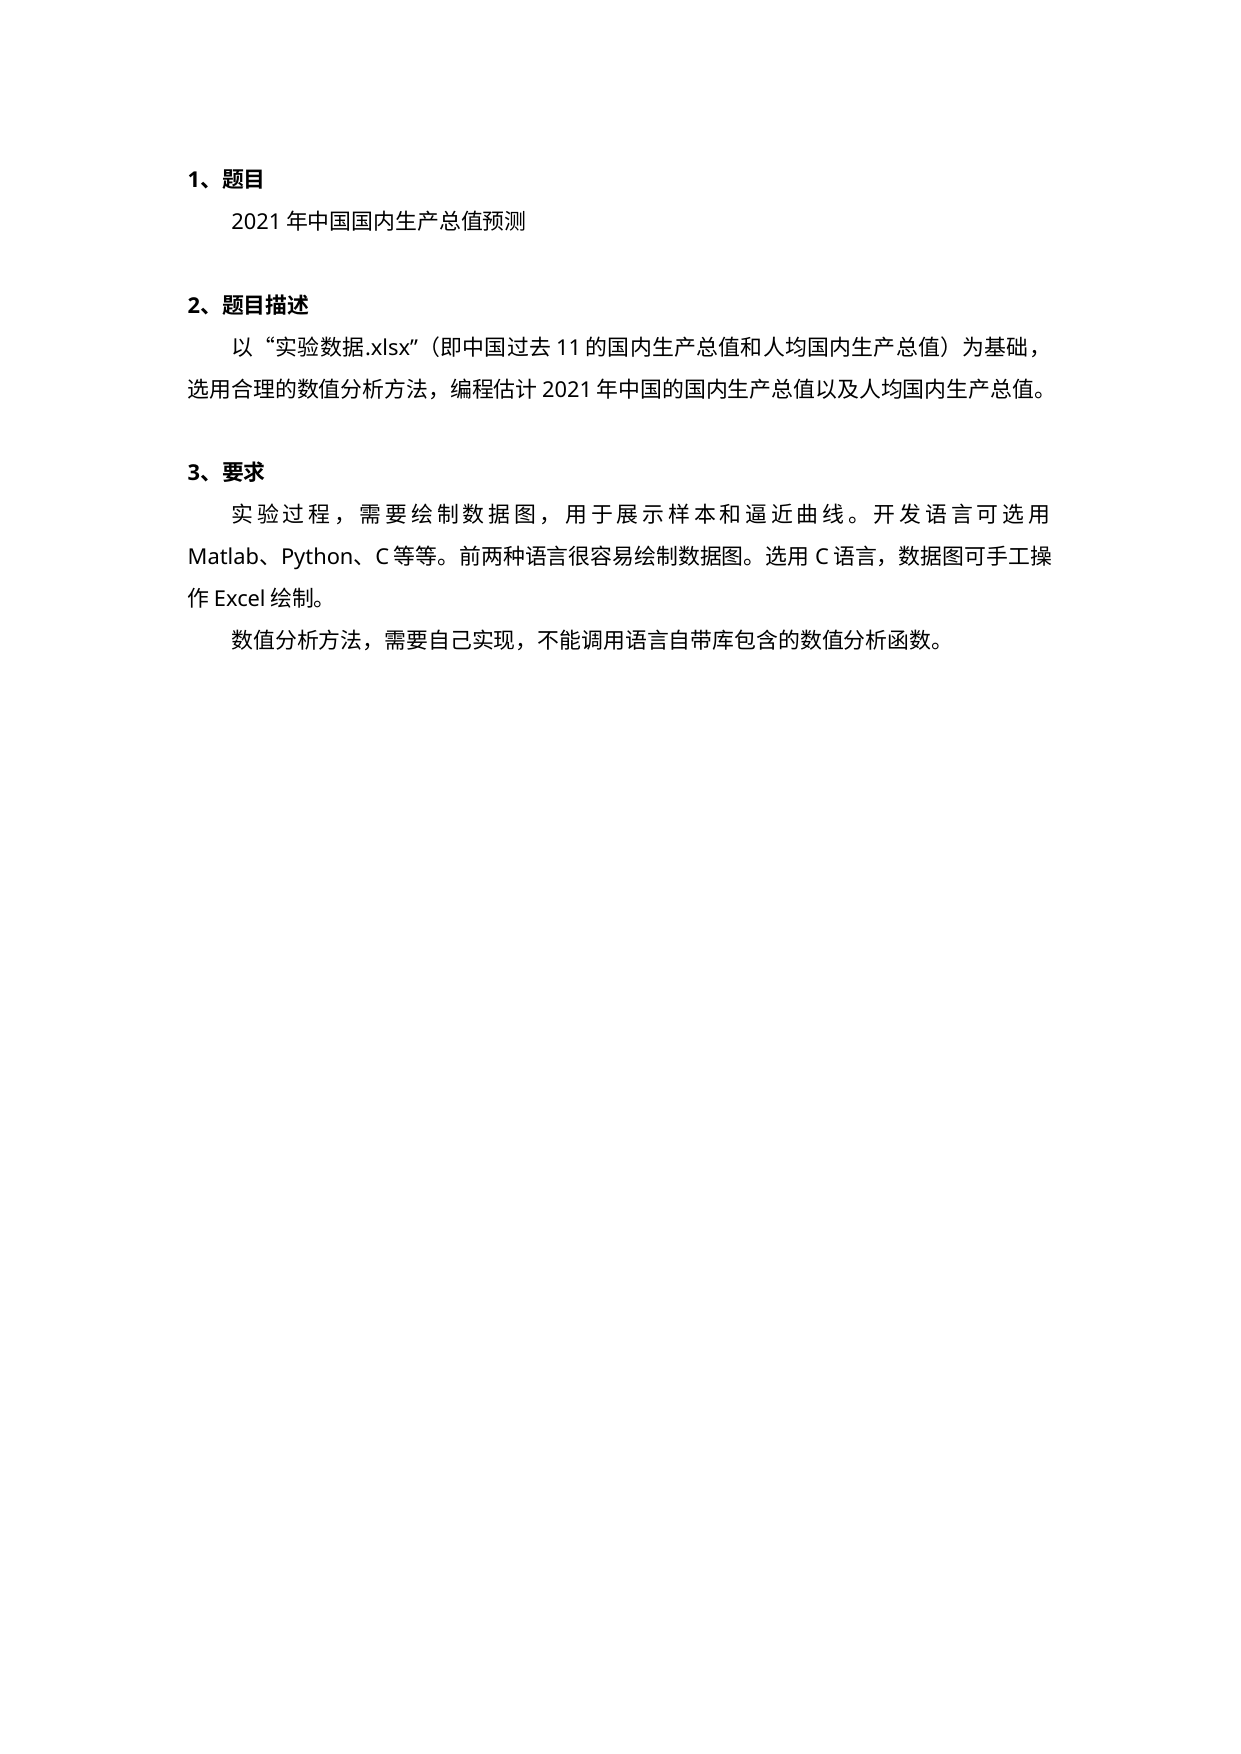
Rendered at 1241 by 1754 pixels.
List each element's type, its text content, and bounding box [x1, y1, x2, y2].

text 以“实验数据.xlsx”（即中国过去11的国内生产总值和人均国内生产总值）为基础，选用合理的数值分析方法，编程估计2021年中国的国内生产总值以及人均国内生产总值。 [187, 329, 1053, 404]
text 2021年中国国内生产总值预测 [187, 204, 1053, 236]
text 3、要求 [187, 455, 1053, 487]
text 数值分析方法，需要自己实现，不能调用语言自带库包含的数值分析函数。 [187, 623, 1053, 656]
text 1、题目 [187, 162, 1053, 194]
text 2、题目描述 [187, 287, 1053, 320]
text 实验过程，需要绘制数据图，用于展示样本和逼近曲线。开发语言可选用Matlab、Python、C等等。前两种语言很容易绘制数据图。选用C语言，数据图可手工操作Excel绘制。 [187, 497, 1053, 614]
